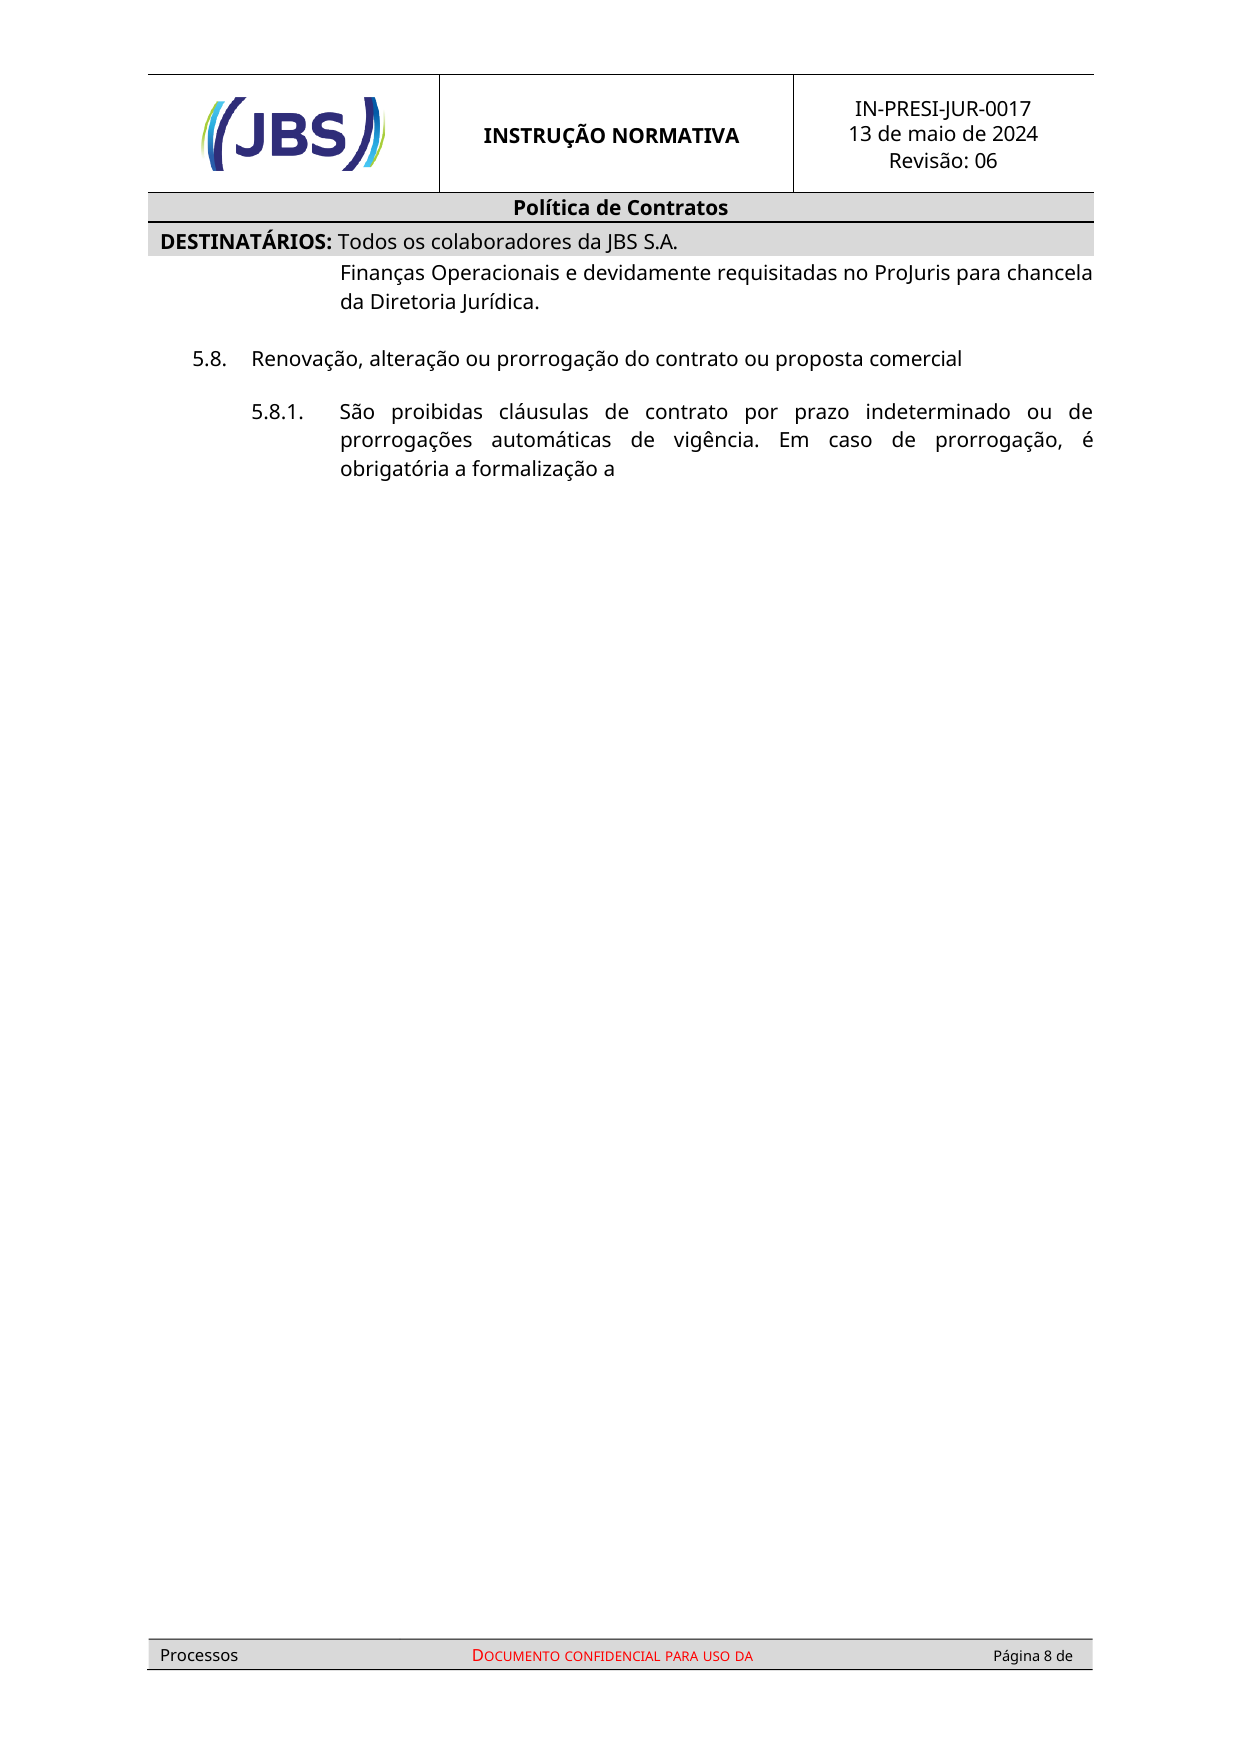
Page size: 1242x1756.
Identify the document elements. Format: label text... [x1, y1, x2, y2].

list Renovação, alteração ou prorrogação do contrato ou proposta comercial [192, 344, 1114, 372]
list São proibidas cláusulas de contrato por prazo indeterminado ou de prorrogações automáticas de vigência. Em caso de prorrogação, é obrigatória a formalização a [251, 397, 1094, 482]
picture [201, 97, 386, 171]
